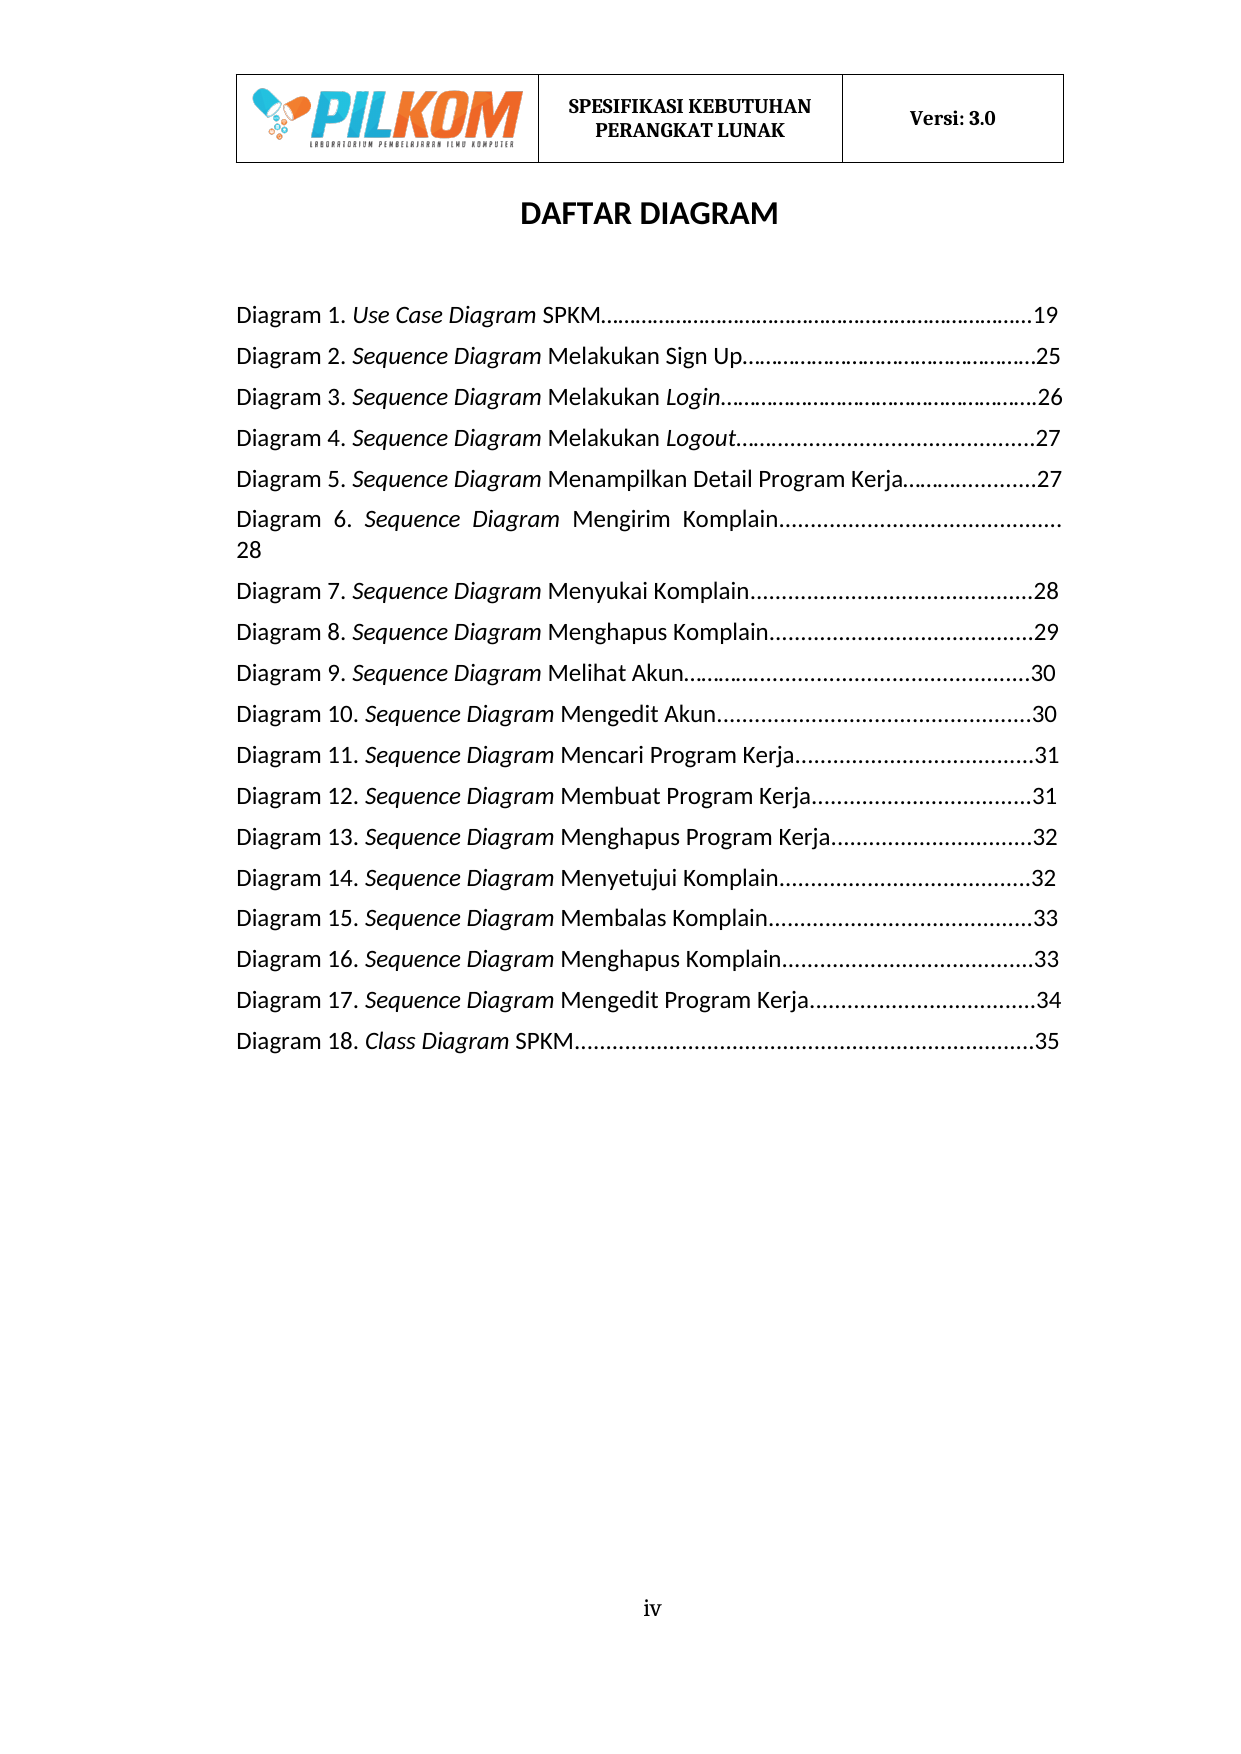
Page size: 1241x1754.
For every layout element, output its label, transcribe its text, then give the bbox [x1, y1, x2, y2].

text Diagram 4. Sequence Diagram Melakukan Logout……..........................................27 [236, 422, 1063, 452]
subtitle DAFTAR DIAGRAM [236, 192, 1063, 233]
text Diagram 3. Sequence Diagram Melakukan Login……………………………………………….26 [236, 381, 1063, 411]
text Diagram 14. Sequence Diagram Menyetujui Komplain........................................32 [236, 862, 1063, 892]
text Diagram 10. Sequence Diagram Mengedit Akun..................................................30 [236, 698, 1063, 728]
text Diagram 5. Sequence Diagram Menampilkan Detail Program Kerja……….............27 [236, 463, 1063, 493]
text Diagram 17. Sequence Diagram Mengedit Program Kerja....................................34 [236, 984, 1063, 1015]
text Diagram 9. Sequence Diagram Melihat Akun…………............................................30 [236, 657, 1063, 687]
text Diagram 1. Use Case Diagram SPKM…………………………………………………………………19 [236, 299, 1063, 329]
text Diagram 7. Sequence Diagram Menyukai Komplain.............................................28 [236, 575, 1063, 606]
text Diagram 11. Sequence Diagram Mencari Program Kerja......................................31 [236, 739, 1063, 769]
text Diagram 18. Class Diagram SPKM.........................................................................35 [236, 1025, 1063, 1056]
text Diagram 2. Sequence Diagram Melakukan Sign Up……………………………………………25 [236, 340, 1063, 370]
text Diagram 16. Sequence Diagram Menghapus Komplain........................................33 [236, 943, 1063, 974]
text Diagram 15. Sequence Diagram Membalas Komplain..........................................33 [236, 903, 1063, 933]
picture [247, 85, 527, 152]
text Diagram 13. Sequence Diagram Menghapus Program Kerja................................32 [236, 821, 1063, 851]
text Diagram 8. Sequence Diagram Menghapus Komplain..........................................29 [236, 616, 1063, 647]
text Diagram 6. Sequence Diagram Mengirim Komplain............................................. 28 [236, 504, 1063, 565]
text Diagram 12. Sequence Diagram Membuat Program Kerja...................................31 [236, 780, 1063, 810]
